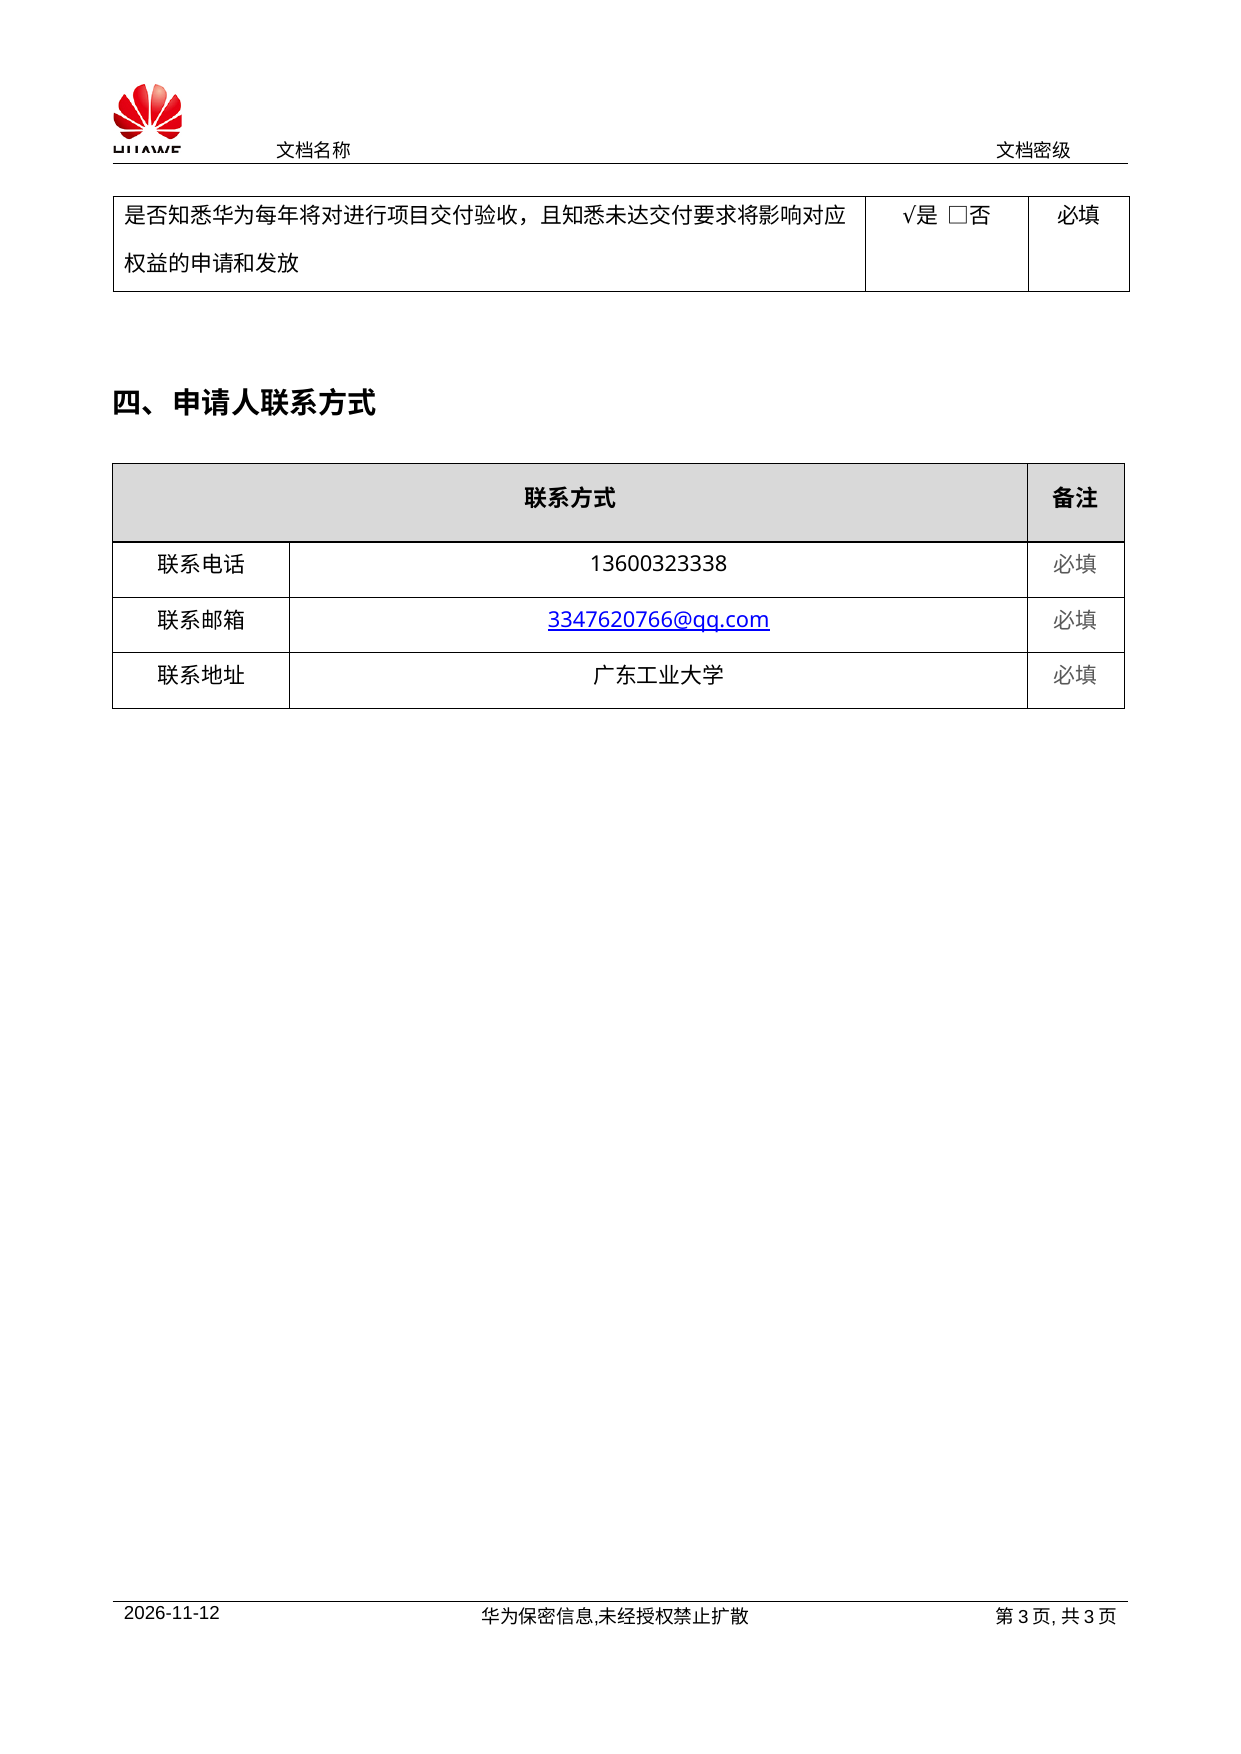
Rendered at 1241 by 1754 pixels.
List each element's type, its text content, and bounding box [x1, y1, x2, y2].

picture [113, 84, 182, 153]
table_cell 联系邮箱 [113, 598, 289, 652]
table_header 备注 [1028, 464, 1124, 541]
table_cell 必填 [1028, 543, 1124, 597]
table_cell 3347620766@qq.com [290, 598, 1027, 652]
table_cell 广东工业大学 [290, 653, 1027, 708]
table_cell 是否知悉华为每年将对进行项目交付验收，且知悉未达交付要求将影响对应权益的申请和发放 [114, 197, 865, 291]
table_cell 13600323338 [290, 543, 1027, 597]
table_cell 联系电话 [113, 543, 289, 597]
table_cell √是 □否 [866, 197, 1028, 291]
table_cell 必填 [1028, 653, 1124, 708]
subtitle 申请人联系方式 [112, 369, 1128, 434]
table_cell 联系地址 [113, 653, 289, 708]
table_header 联系方式 [113, 464, 1027, 541]
table_cell 必填 [1028, 598, 1124, 652]
table_cell 必填 [1029, 197, 1129, 291]
